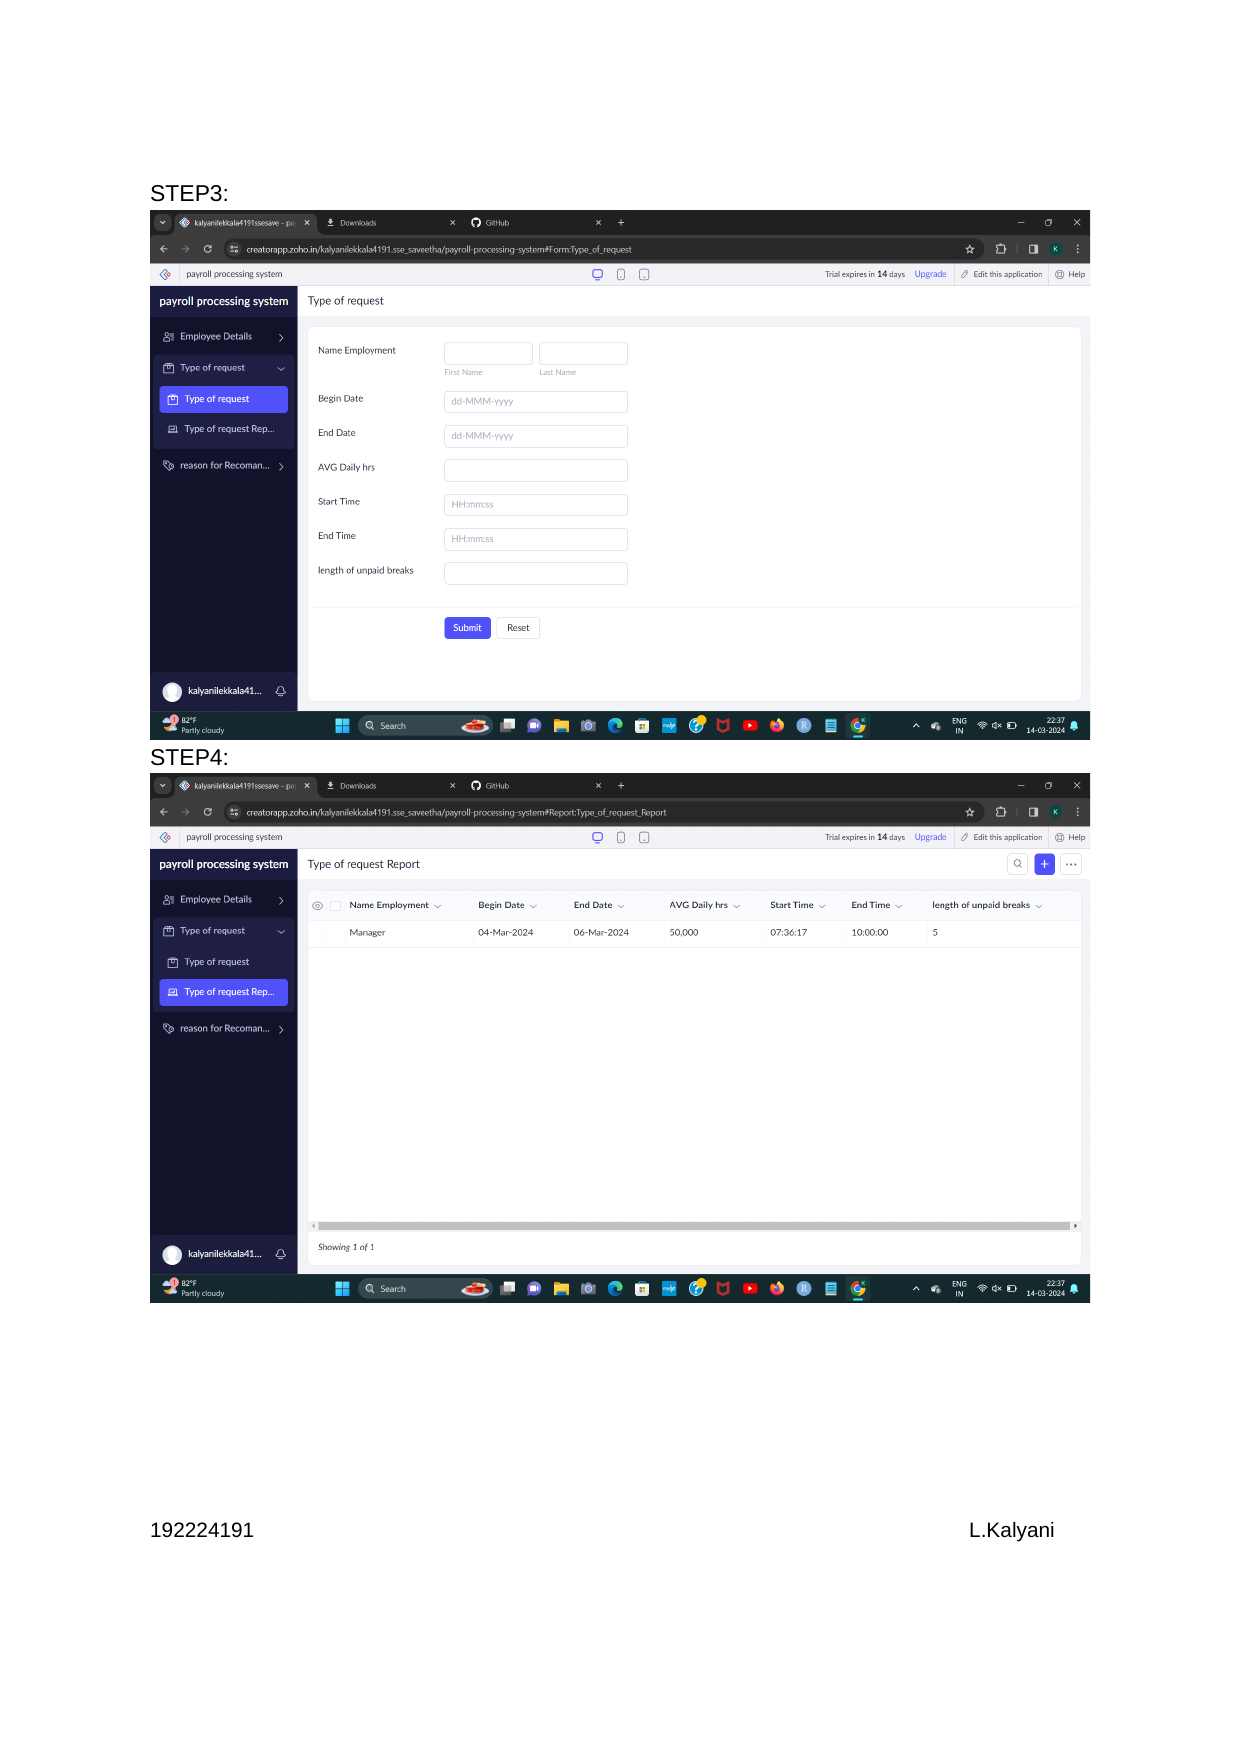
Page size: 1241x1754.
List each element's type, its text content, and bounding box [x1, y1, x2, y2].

picture [150, 210, 1091, 740]
picture [150, 773, 1091, 1303]
text STEP4: [150, 740, 1090, 770]
text STEP3: [150, 180, 1090, 207]
text 192224191 L.Kalyani [150, 1518, 1090, 1542]
